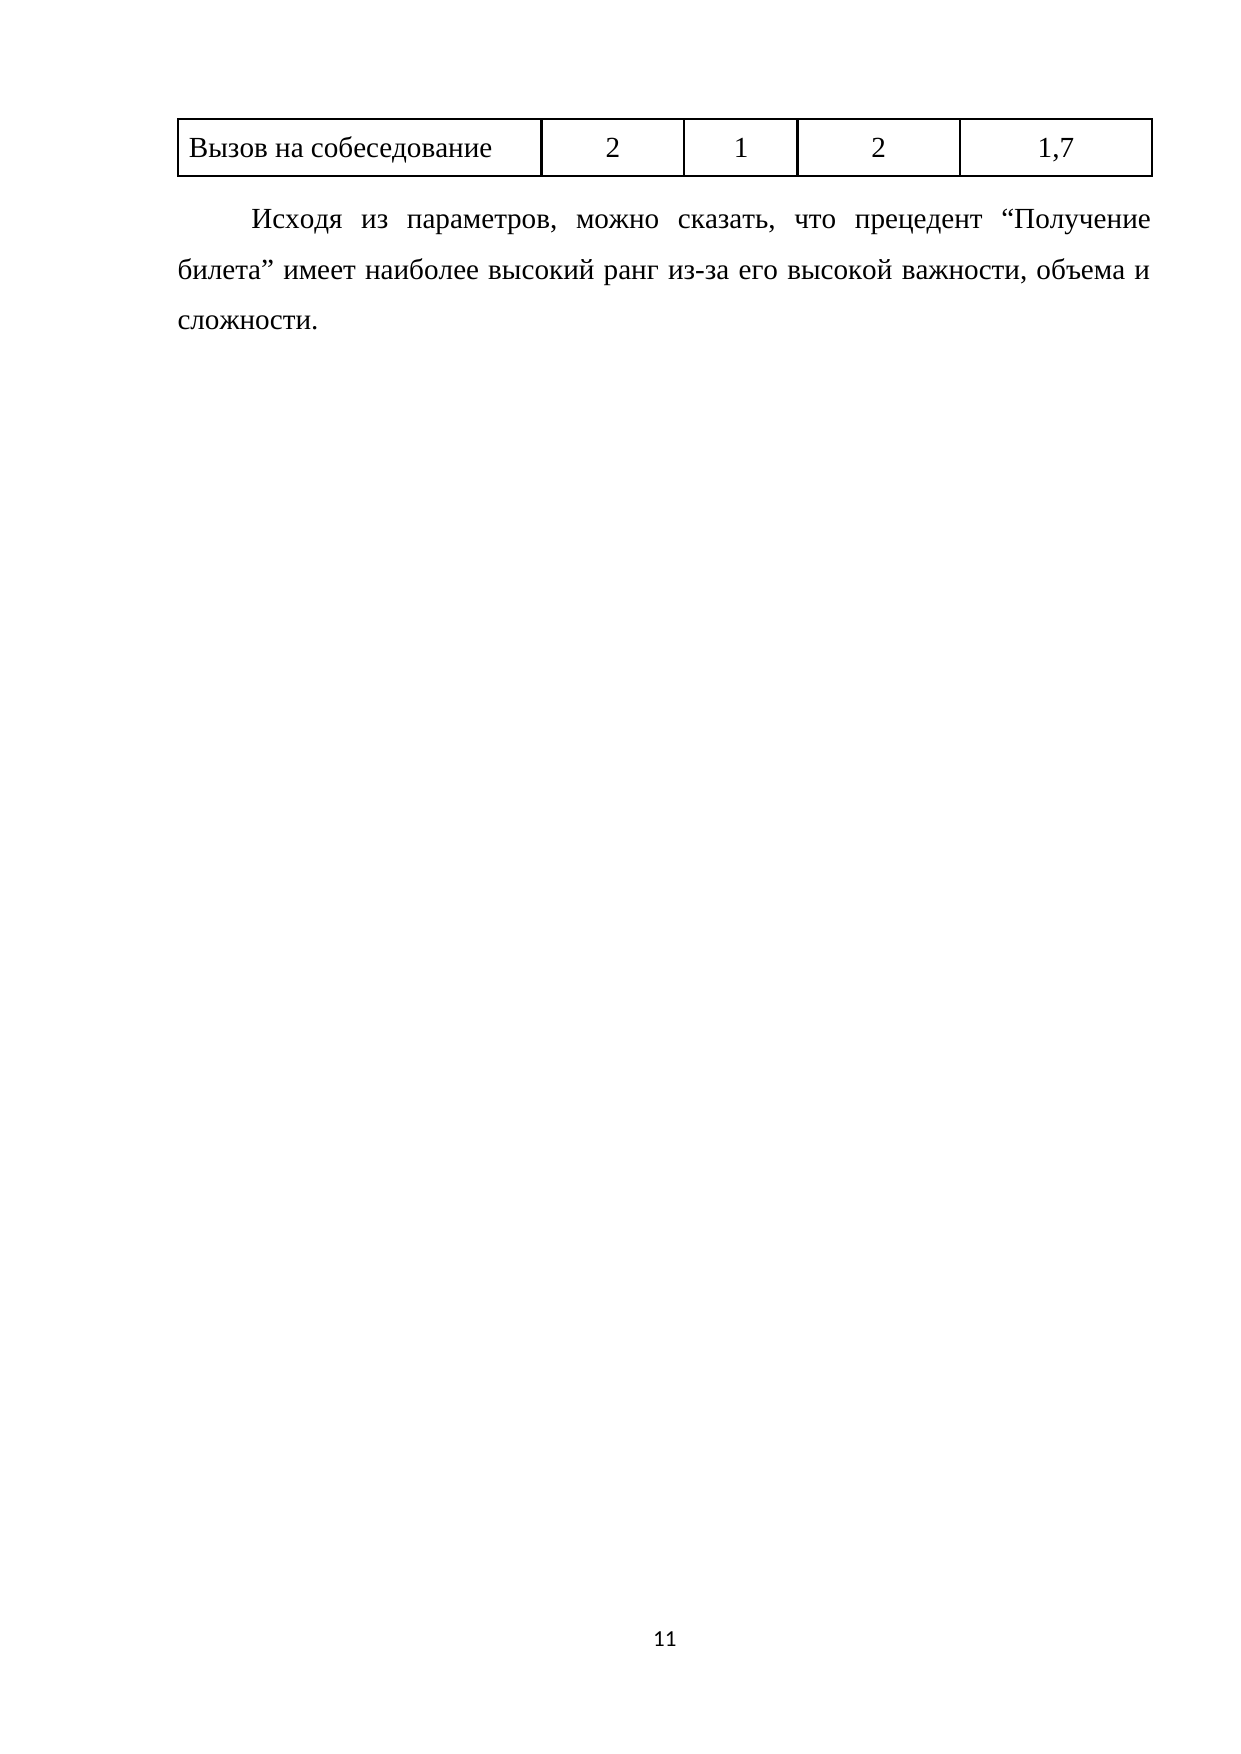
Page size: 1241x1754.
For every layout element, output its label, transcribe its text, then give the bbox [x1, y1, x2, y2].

table_cell 1 [685, 120, 796, 174]
table_cell 2 [799, 120, 959, 174]
table_cell 2 [543, 120, 683, 174]
text Исходя из параметров, можно сказать, что прецедент “Получение билета” имеет наиболее высокий ранг из-за его высокой важности, объема и сложности. [177, 202, 1152, 336]
table_cell Вызов на собеседование [179, 120, 540, 174]
table_cell 1,7 [961, 120, 1151, 174]
